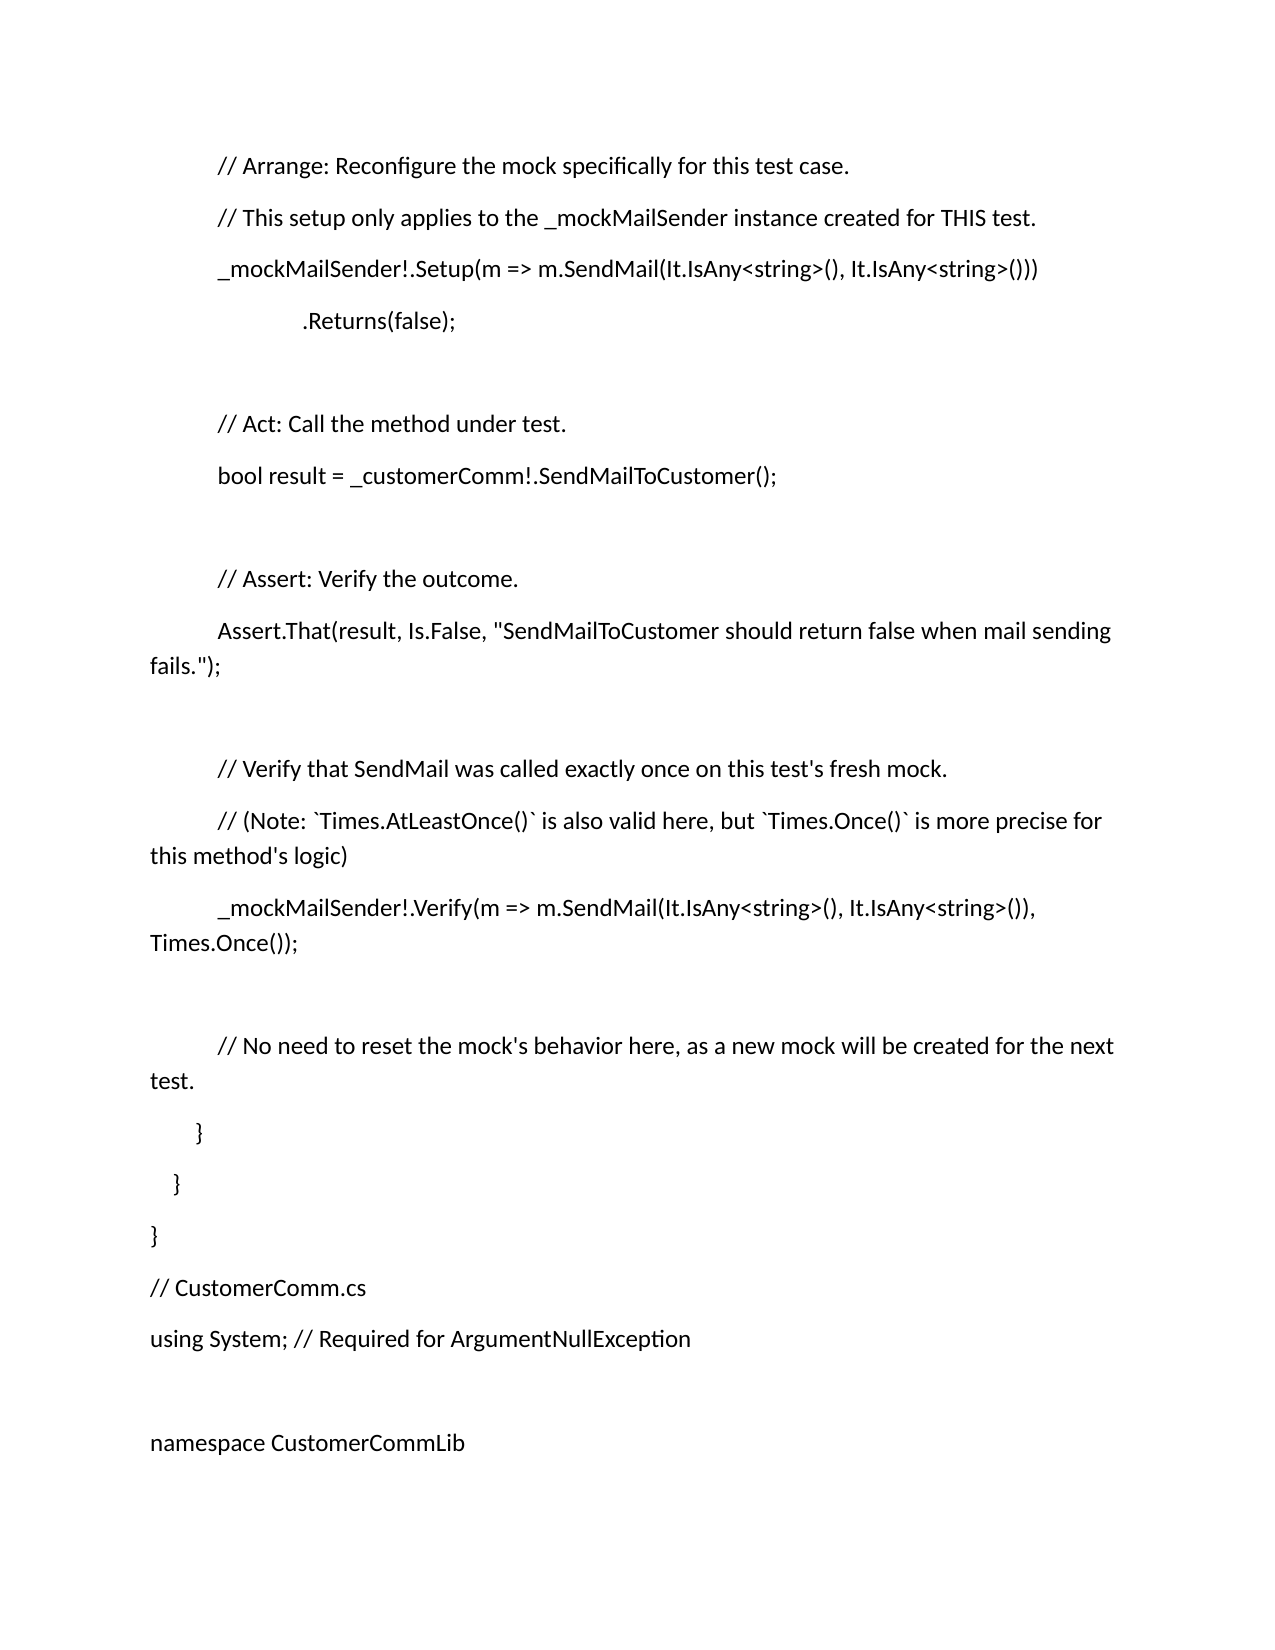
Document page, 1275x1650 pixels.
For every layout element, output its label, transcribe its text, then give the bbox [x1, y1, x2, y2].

text _mockMailSender!.Setup(m => m.SendMail(It.IsAny<string>(), It.IsAny<string>())) [150, 253, 1125, 284]
text // (Note: `Times.AtLeastOnce()` is also valid here, but `Times.Once()` is more precise for this method's logic) [150, 805, 1125, 871]
text // This setup only applies to the _mockMailSender instance created for THIS test. [150, 202, 1125, 232]
text Assert.That(result, Is.False, "SendMailToCustomer should return false when mail sending fails."); [150, 615, 1125, 681]
text _mockMailSender!.Verify(m => m.SendMail(It.IsAny<string>(), It.IsAny<string>()), Times.Once()); [150, 892, 1125, 957]
text namespace CustomerCommLib [150, 1427, 1125, 1457]
text // Arrange: Reconfigure the mock specifically for this test case. [150, 150, 1125, 181]
text // CustomerComm.cs [150, 1272, 1125, 1302]
text // Verify that SendMail was called exactly once on this test's fresh mock. [150, 753, 1125, 784]
text // No need to reset the mock's behavior here, as a new mock will be created for the next test. [150, 1030, 1125, 1096]
text } [150, 1220, 1125, 1251]
text // Act: Call the method under test. [150, 408, 1125, 439]
text using System; // Required for ArgumentNullException [150, 1323, 1125, 1354]
text } [150, 1117, 1125, 1147]
text // Assert: Verify the outcome. [150, 563, 1125, 594]
text .Returns(false); [150, 305, 1125, 336]
text bool result = _customerComm!.SendMailToCustomer(); [150, 460, 1125, 491]
text } [150, 1168, 1125, 1199]
